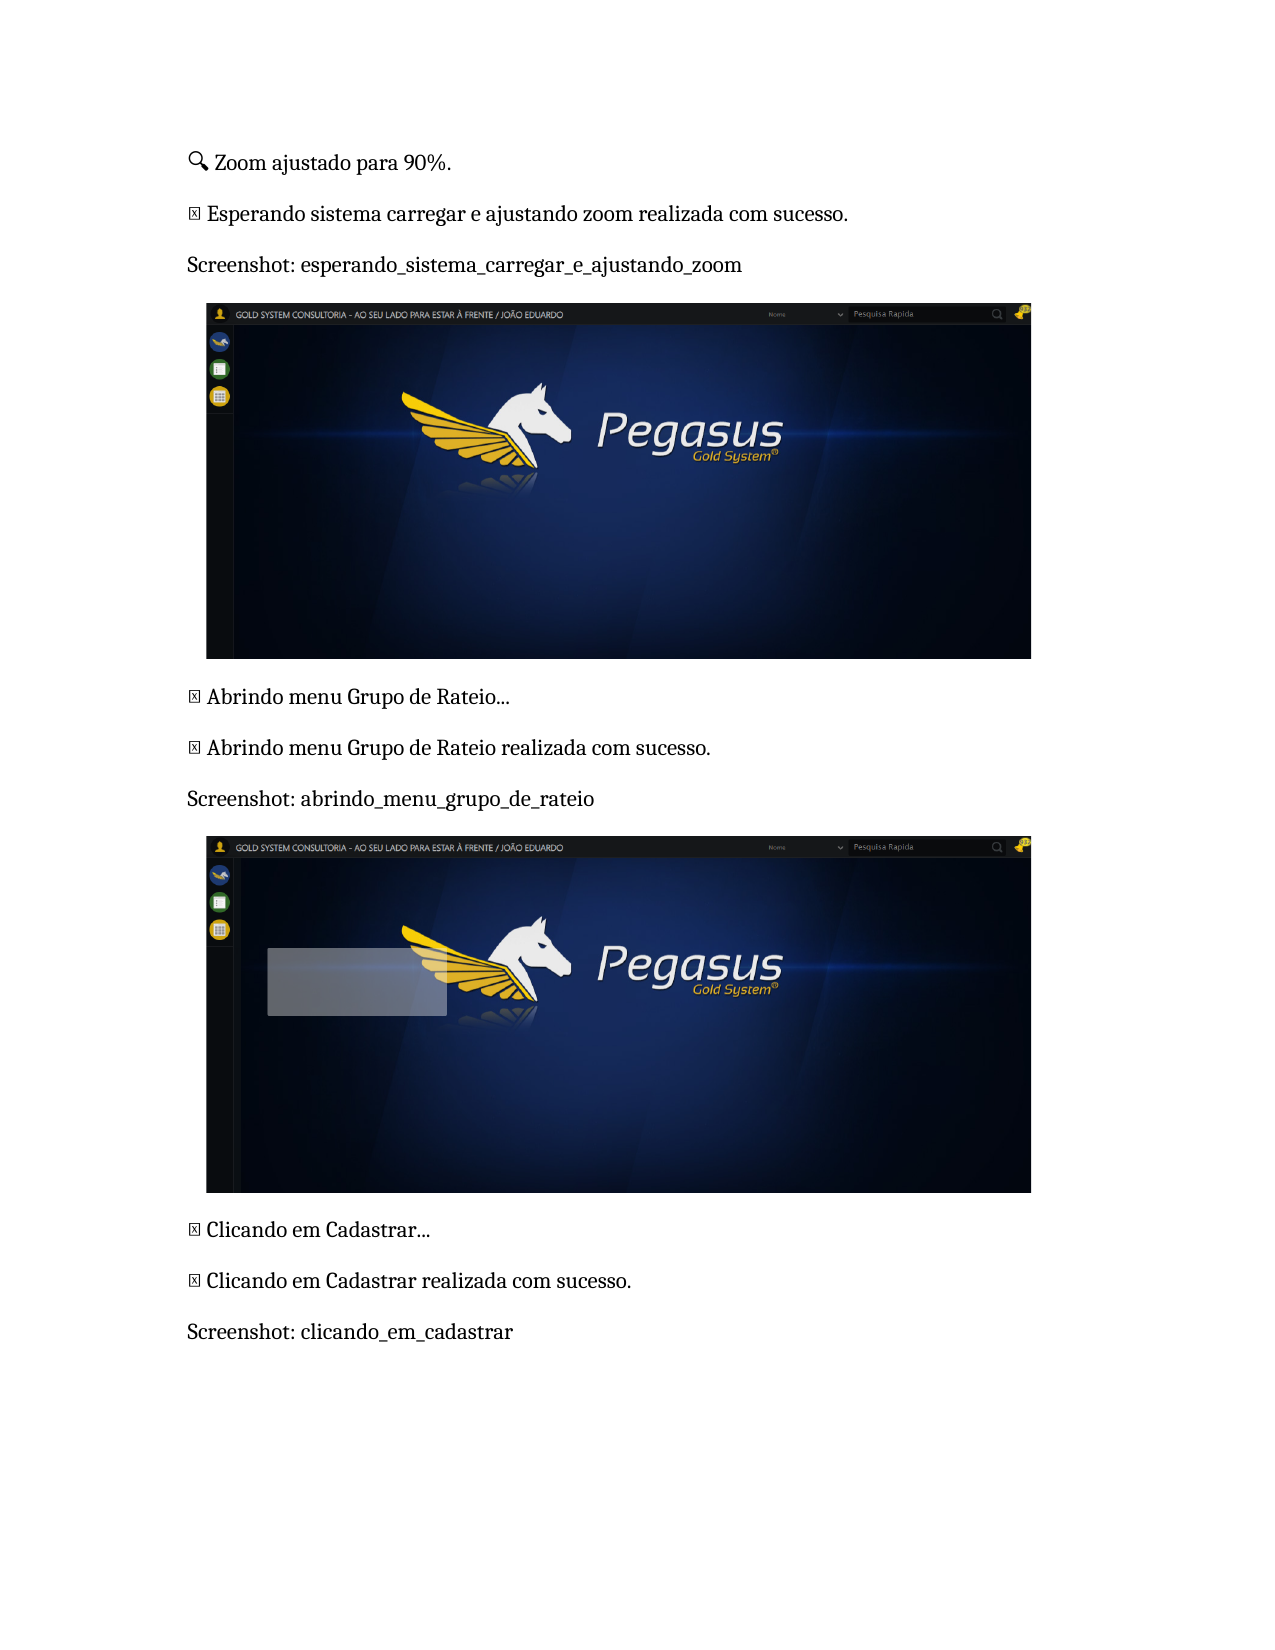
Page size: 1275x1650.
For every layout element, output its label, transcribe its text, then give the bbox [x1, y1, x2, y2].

text ✅ Abrindo menu Grupo de Rateio realizada com sucesso. [187, 734, 1087, 761]
text Screenshot: clicando_em_cadastrar [187, 1319, 1087, 1346]
text ✅ Clicando em Cadastrar realizada com sucesso. [187, 1268, 1087, 1294]
text 🔄 Abrindo menu Grupo de Rateio... [187, 683, 1087, 710]
picture [206, 303, 1032, 659]
text 🔍 Zoom ajustado para 90%. [187, 150, 1087, 176]
text ✅ Esperando sistema carregar e ajustando zoom realizada com sucesso. [187, 201, 1087, 227]
picture [206, 836, 1032, 1193]
text 🔄 Clicando em Cadastrar... [187, 1217, 1087, 1243]
text Screenshot: esperando_sistema_carregar_e_ajustando_zoom [187, 252, 1087, 278]
text Screenshot: abrindo_menu_grupo_de_rateio [187, 786, 1087, 812]
